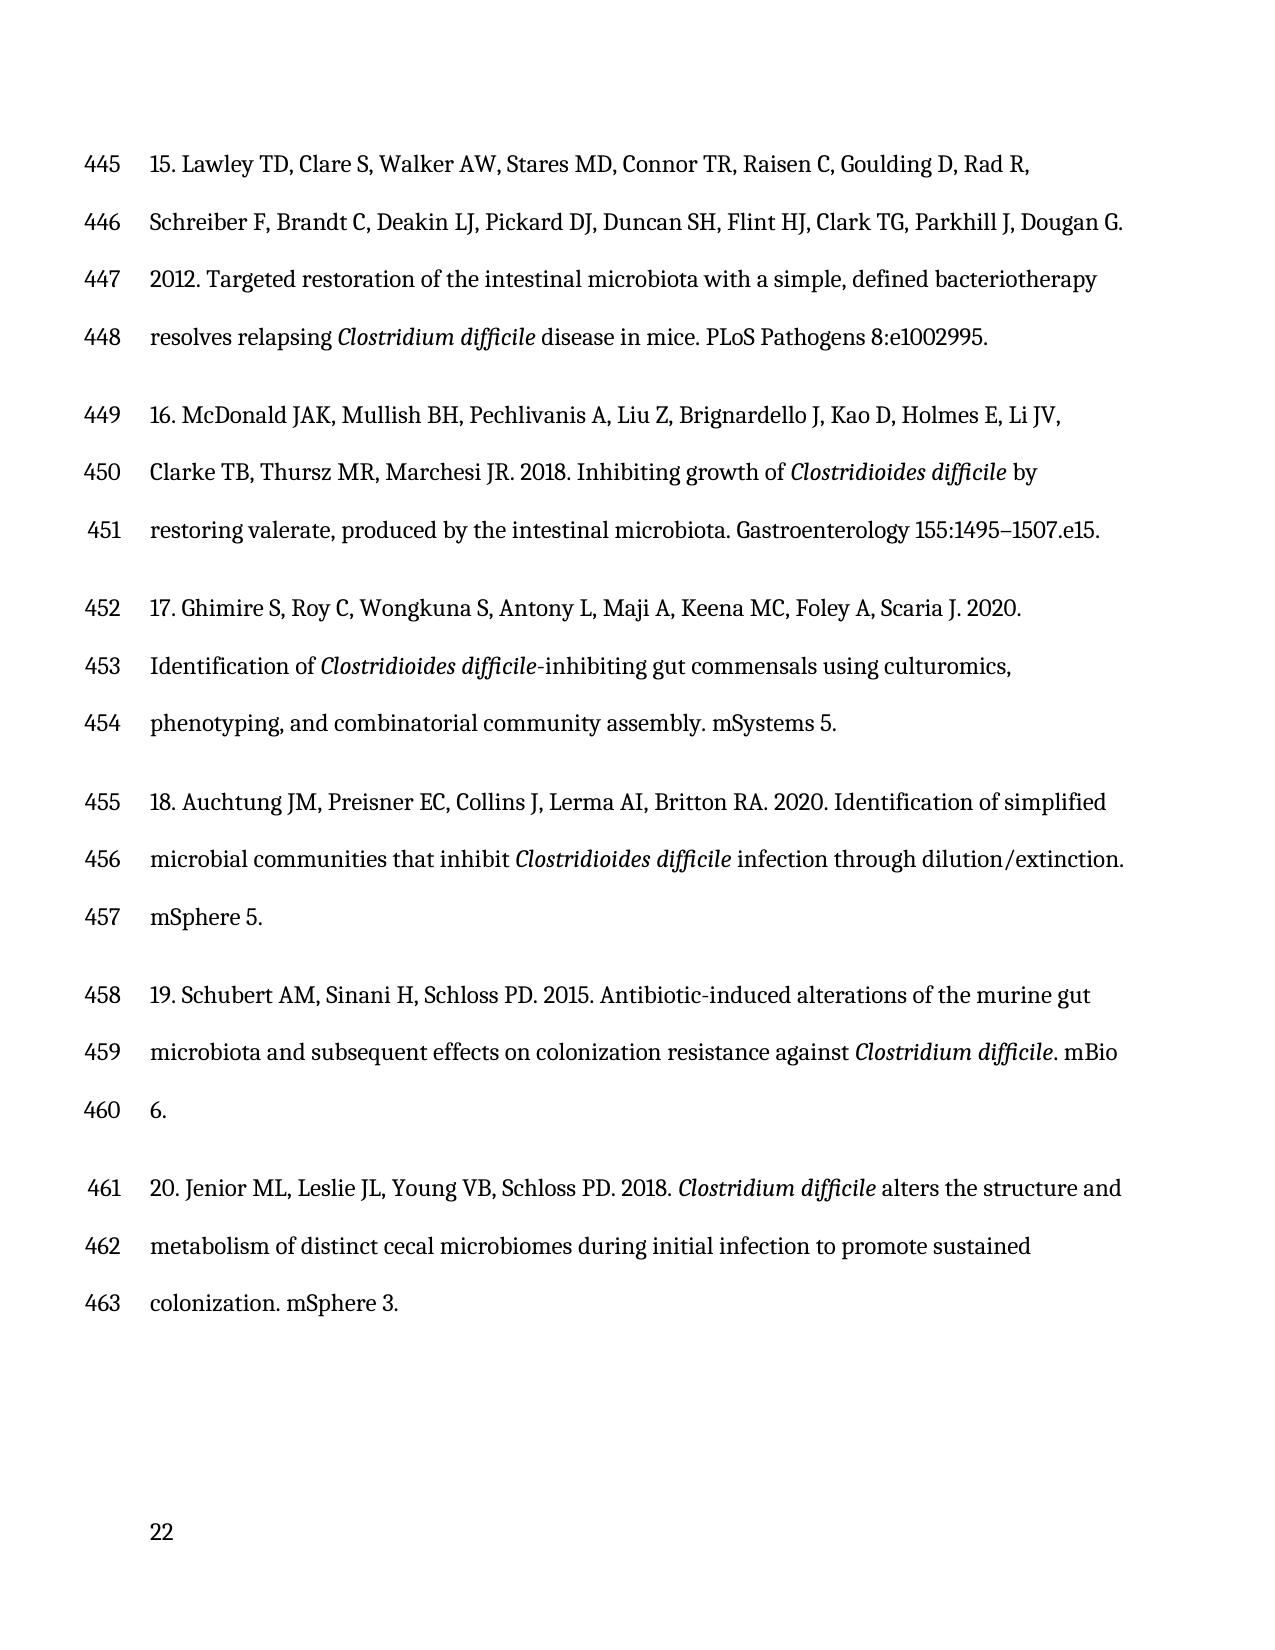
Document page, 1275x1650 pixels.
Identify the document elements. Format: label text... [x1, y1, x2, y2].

text 20. Jenior ML, Leslie JL, Young VB, Schloss PD. 2018. Clostridium difficile alters the structure and metabolism of distinct cecal microbiomes during initial infection to promote sustained colonization. mSphere 3. [150, 1174, 1125, 1318]
text 19. Schubert AM, Sinani H, Schloss PD. 2015. Antibiotic-induced alterations of the murine gut microbiota and subsequent effects on colonization resistance against Clostridium difficile. mBio 6. [150, 981, 1125, 1124]
text 18. Auchtung JM, Preisner EC, Collins J, Lerma AI, Britton RA. 2020. Identification of simplified microbial communities that inhibit Clostridioides difficile infection through dilution/extinction. mSphere 5. [150, 787, 1125, 931]
text 15. Lawley TD, Clare S, Walker AW, Stares MD, Connor TR, Raisen C, Goulding D, Rad R, Schreiber F, Brandt C, Deakin LJ, Pickard DJ, Duncan SH, Flint HJ, Clark TG, Parkhill J, Dougan G. 2012. Targeted restoration of the intestinal microbiota with a simple, defined bacteriotherapy resolves relapsing Clostridium difficile disease in mice. PLoS Pathogens 8:e1002995. [150, 150, 1125, 351]
text 17. Ghimire S, Roy C, Wongkuna S, Antony L, Maji A, Keena MC, Foley A, Scaria J. 2020. Identification of Clostridioides difficile-inhibiting gut commensals using culturomics, phenotyping, and combinatorial community assembly. mSystems 5. [150, 594, 1125, 738]
text 16. McDonald JAK, Mullish BH, Pechlivanis A, Liu Z, Brignardello J, Kao D, Holmes E, Li JV, Clarke TB, Thursz MR, Marchesi JR. 2018. Inhibiting growth of Clostridioides difficile by restoring valerate, produced by the intestinal microbiota. Gastroenterology 155:1495–1507.e15. [150, 401, 1125, 544]
